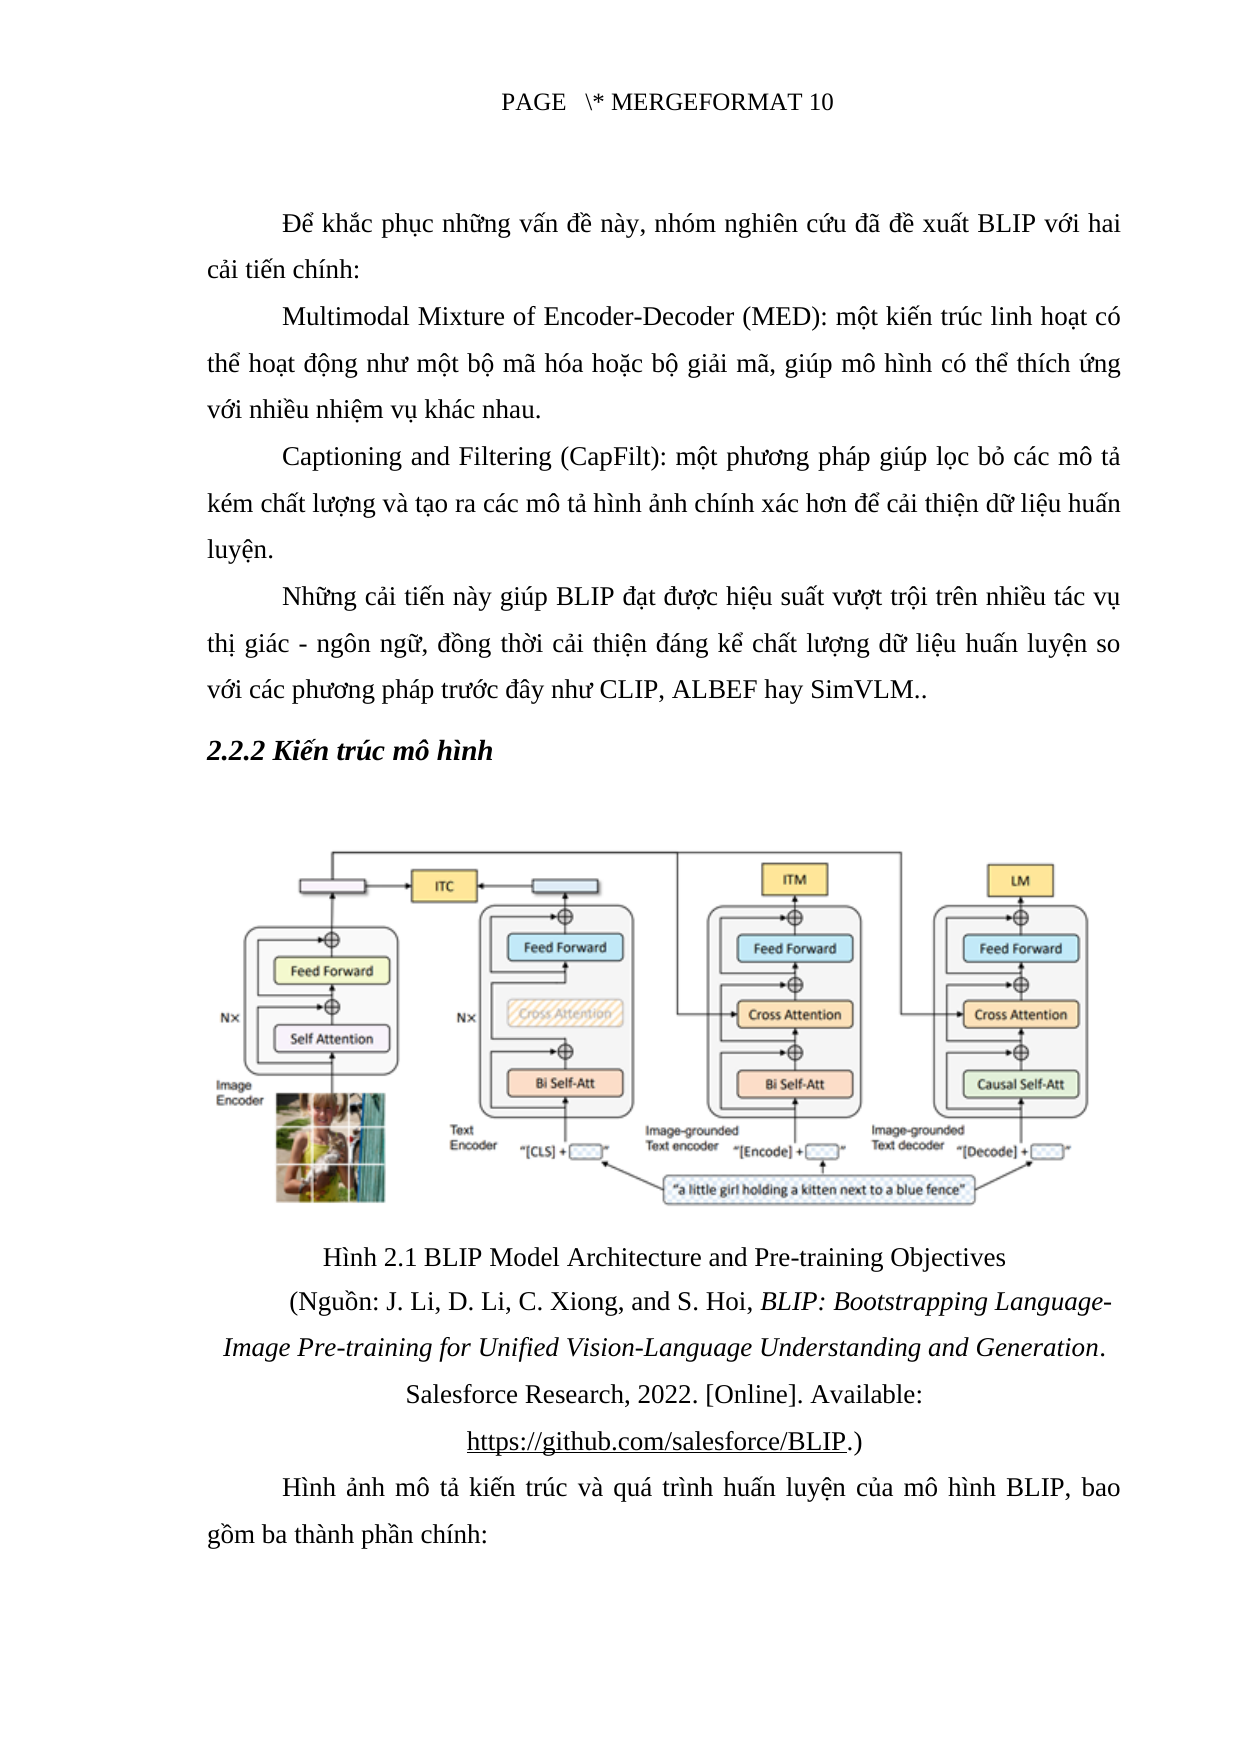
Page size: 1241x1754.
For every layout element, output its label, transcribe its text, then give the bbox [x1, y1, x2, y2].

text Những cải tiến này giúp BLIP đạt được hiệu suất vượt trội trên nhiều tác vụ thị giác - ngôn ngữ, đồng thời cải thiện đáng kể chất lượng dữ liệu huấn luyện so với các phương pháp trước đây như CLIP, ALBEF hay SimVLM.. [207, 580, 1122, 704]
text Multimodal Mixture of Encoder-Decoder (MED): một kiến trúc linh hoạt có thể hoạt động như một bộ mã hóa hoặc bộ giải mã, giúp mô hình có thể thích ứng với nhiều nhiệm vụ khác nhau. [207, 300, 1122, 424]
text Hình ảnh mô tả kiến trúc và quá trình huấn luyện của mô hình BLIP, bao gồm ba thành phần chính: [207, 1472, 1122, 1549]
subtitle Kiến trúc mô hình [207, 733, 1122, 766]
text Để khắc phục những vấn đề này, nhóm nghiên cứu đã đề xuất BLIP với hai cải tiến chính: [207, 207, 1122, 284]
text Hình 2.1 BLIP Model Architecture and Pre-training Objectives [207, 1241, 1122, 1272]
picture [206, 842, 1123, 1214]
text (Nguồn: J. Li, D. Li, C. Xiong, and S. Hoi, BLIP: Bootstrapping Language-Image Pre-training for Unified Vision-Language Understanding and Generation. Salesforce Research, 2022. [Online]. Available: https://github.com/salesforce/BLIP.) [207, 1285, 1122, 1456]
text Captioning and Filtering (CapFilt): một phương pháp giúp lọc bỏ các mô tả kém chất lượng và tạo ra các mô tả hình ảnh chính xác hơn để cải thiện dữ liệu huấn luyện. [207, 440, 1122, 564]
